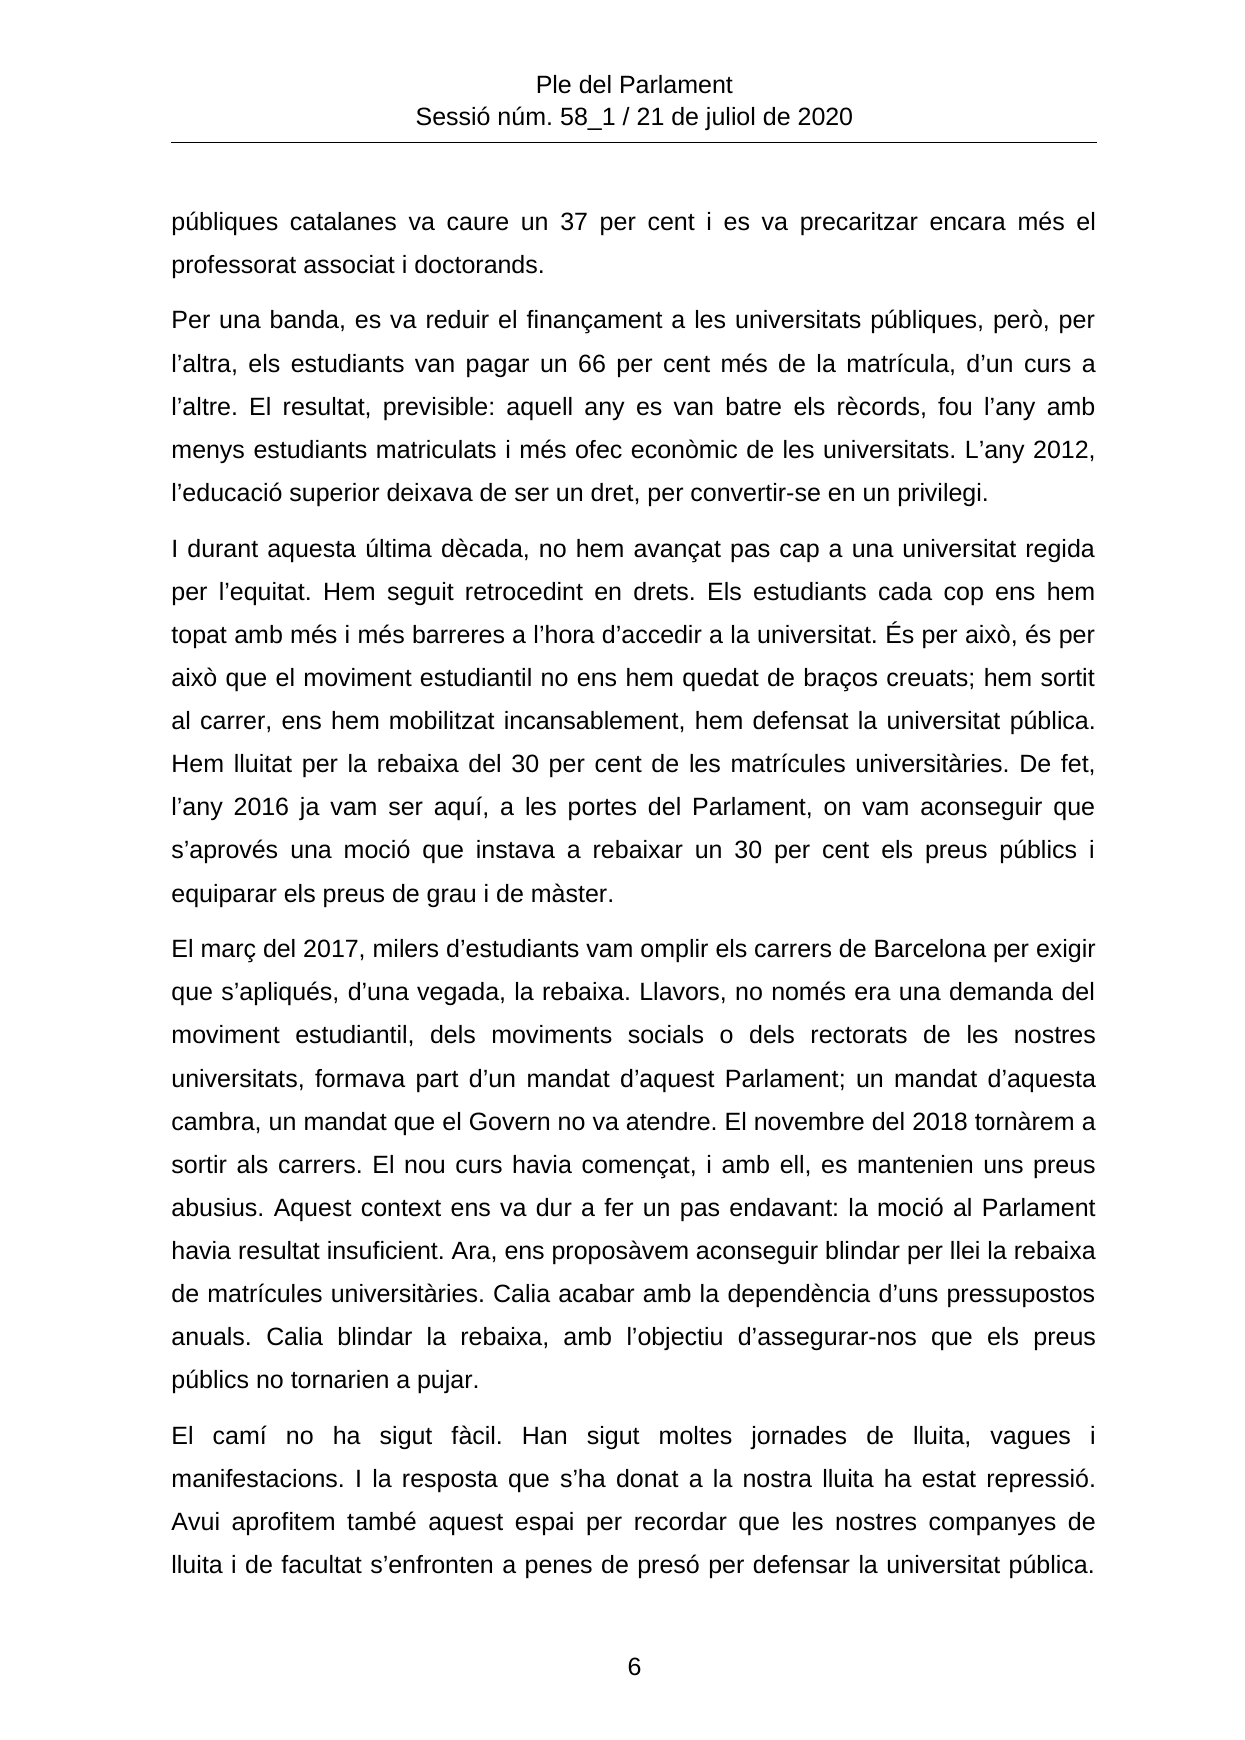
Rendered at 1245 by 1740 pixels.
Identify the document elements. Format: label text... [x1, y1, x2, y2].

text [171, 1421, 1097, 1579]
text Per una banda, es va reduir el finançament a les universitats públiques, però, per l’altra, els estudiants van pagar un 66 per cent més de la matrícula, d’un curs a l’altre. El resultat, previsible: aquell any es van batre els rècords, fou l’any amb menys estudiants matriculats i més ofec econòmic de les universitats. L’any 2012, l’educació superior deixava de ser un dret, per convertir-se en un privilegi. [171, 306, 1097, 507]
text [171, 207, 1097, 279]
text I durant aquesta última dècada, no hem avançat pas cap a una universitat regida per l’equitat. Hem seguit retrocedint en drets. Els estudiants cada cop ens hem topat amb més i més barreres a l’hora d’accedir a la universitat. És per això, és per això que el moviment estudiantil no ens hem quedat de braços creuats; hem sortit al carrer, ens hem mobilitzat incansablement, hem defensat la universitat pública. Hem lluitat per la rebaixa del 30 per cent de les matrícules universitàries. De fet, l’any 2016 ja vam ser aquí, a les portes del Parlament, on vam aconseguir que s’aprovés una moció que instava a rebaixar un 30 per cent els preus públics i equiparar els preus de grau i de màster. [171, 534, 1097, 907]
text El març del 2017, milers d’estudiants vam omplir els carrers de Barcelona per exigir que s’apliqués, d’una vegada, la rebaixa. Llavors, no només era una demanda del moviment estudiantil, dels moviments socials o dels rectorats de les nostres universitats, formava part d’un mandat d’aquest Parlament; un mandat d’aquesta cambra, un mandat que el Govern no va atendre. El novembre del 2018 tornàrem a sortir als carrers. El nou curs havia començat, i amb ell, es mantenien uns preus abusius. Aquest context ens va dur a fer un pas endavant: la moció al Parlament havia resultat insuficient. Ara, ens proposàvem aconseguir blindar per llei la rebaixa de matrícules universitàries. Calia acabar amb la dependència d’uns pressupostos anuals. Calia blindar la rebaixa, amb l’objectiu d’assegurar-nos que els preus públics no tornarien a pujar. [171, 934, 1097, 1394]
